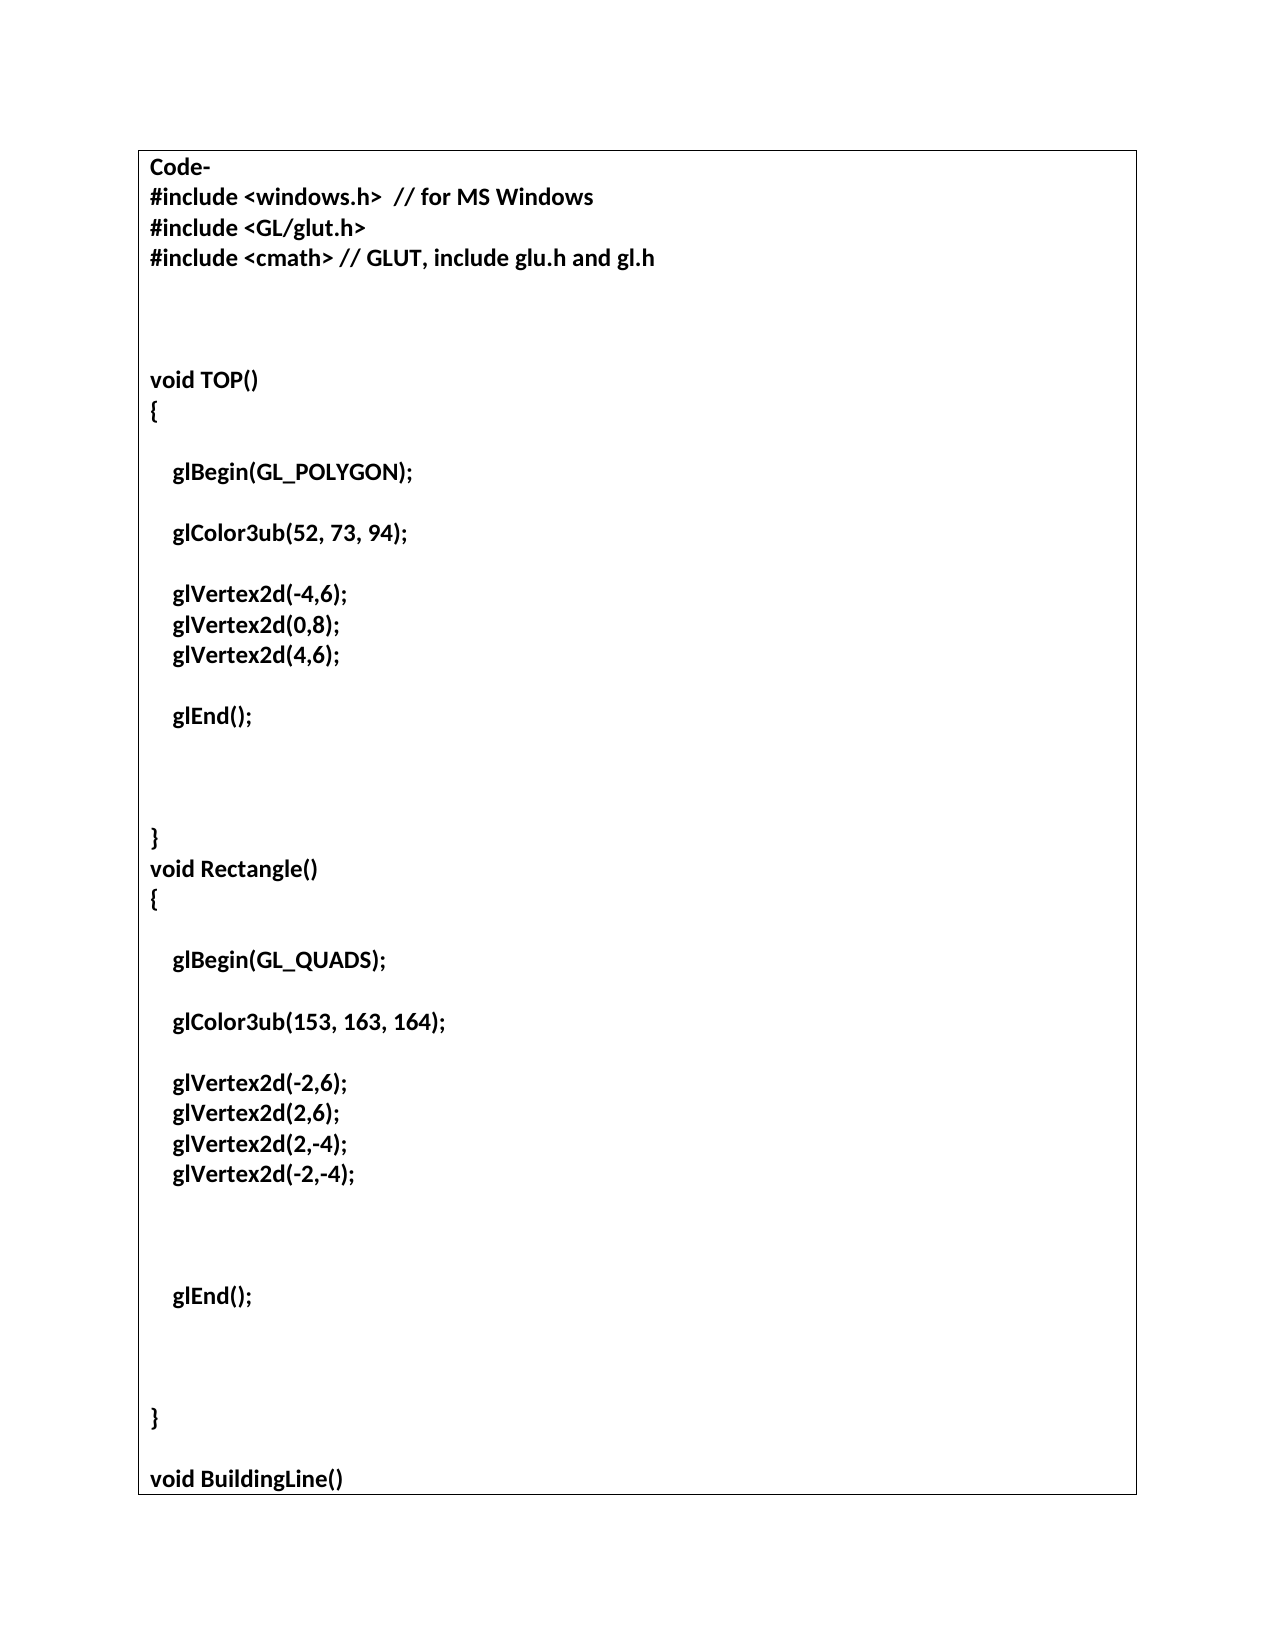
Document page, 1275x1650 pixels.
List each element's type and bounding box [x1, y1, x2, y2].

table_cell [139, 151, 1136, 1494]
